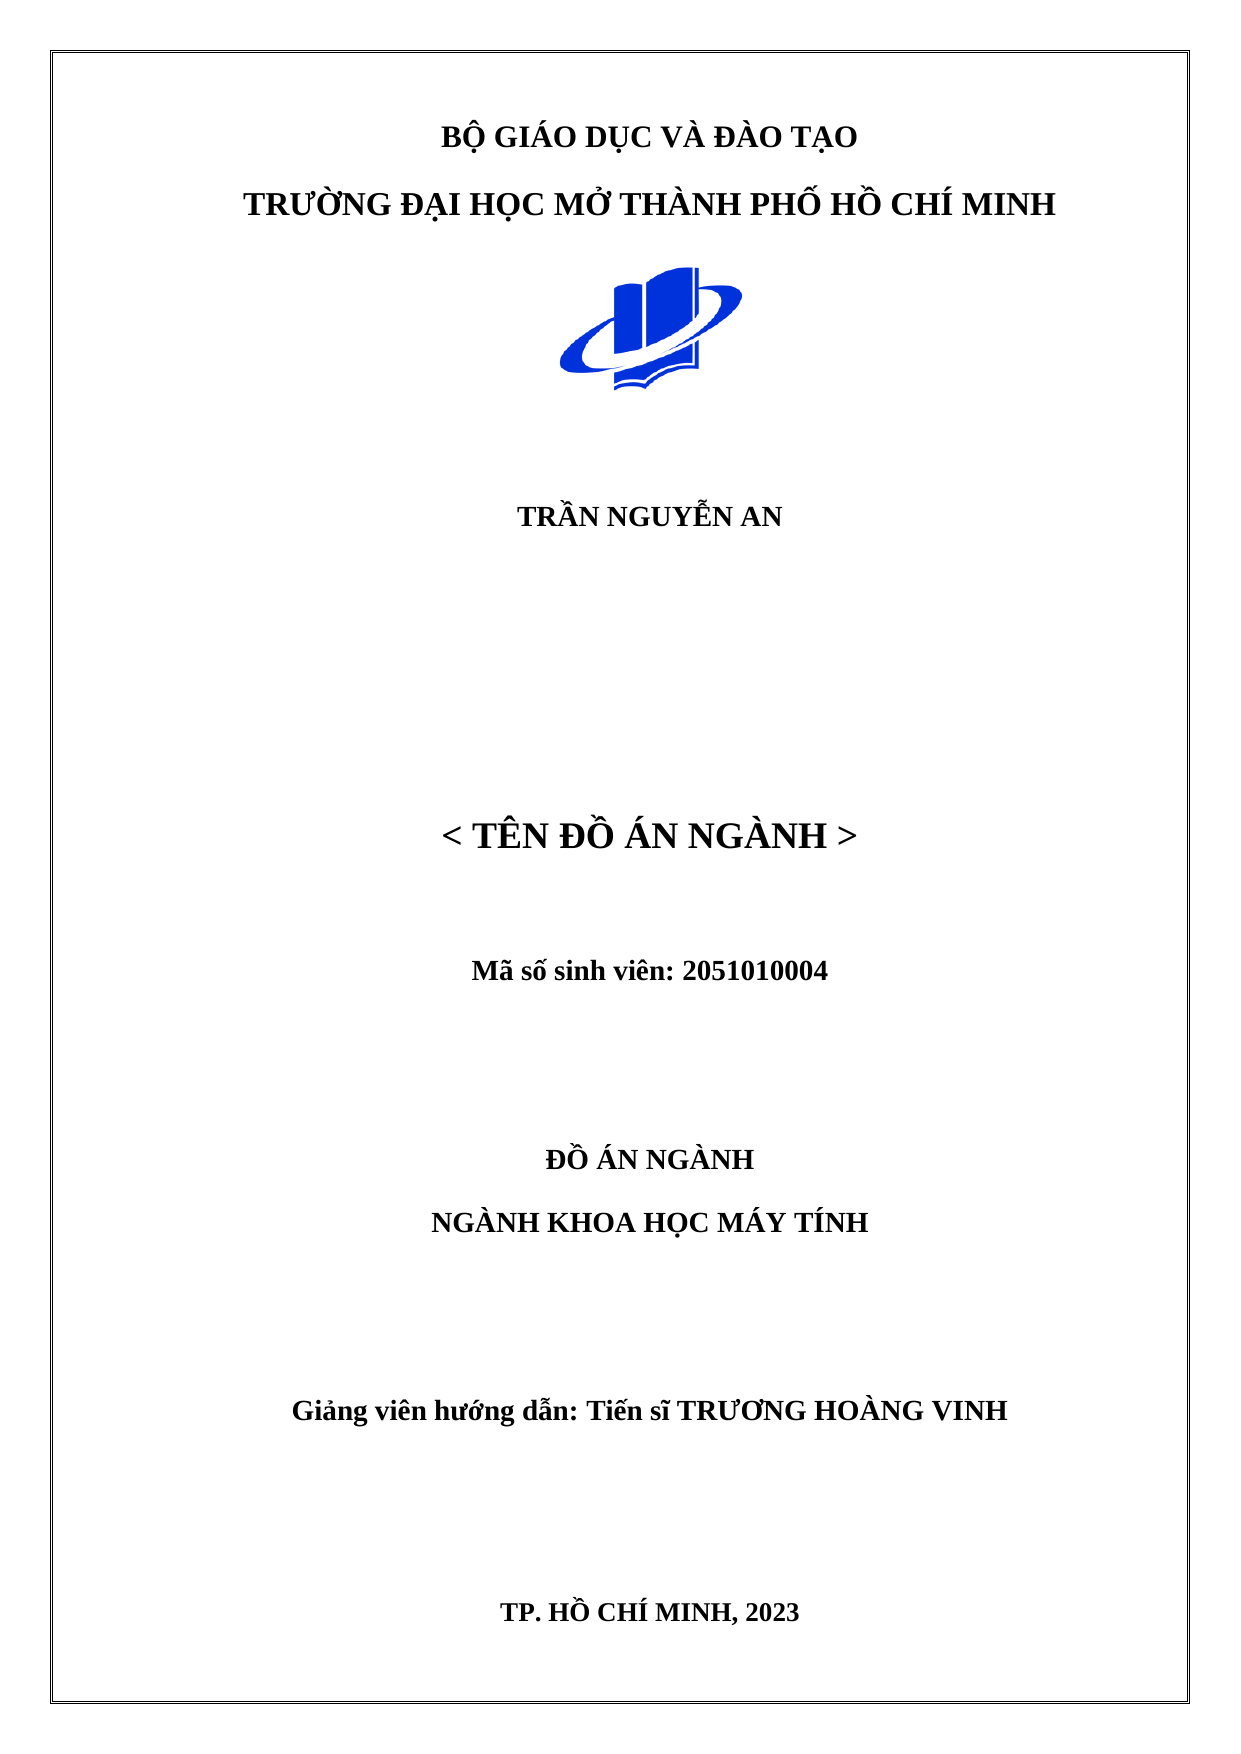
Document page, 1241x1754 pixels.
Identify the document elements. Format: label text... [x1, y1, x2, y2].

picture [517, 231, 780, 413]
text < TÊN ĐỒ ÁN NGÀNH > [177, 813, 1122, 857]
text Giảng viên hướng dẫn: Tiến sĩ TRƯƠNG HOÀNG VINH [177, 1393, 1122, 1427]
text ĐỒ ÁN NGÀNH [177, 1142, 1122, 1176]
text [177, 118, 1122, 154]
text Mã số sinh viên: 2051010004 [177, 953, 1122, 987]
text TP. HỒ CHÍ MINH, 2023 [177, 1596, 1122, 1627]
text NGÀNH KHOA HỌC MÁY TÍNH [177, 1205, 1122, 1238]
text TRƯỜNG ĐẠI HỌC MỞ THÀNH PHỐ HỒ CHÍ MINH [177, 184, 1122, 223]
text TRẦN NGUYỄN AN [177, 499, 1122, 533]
